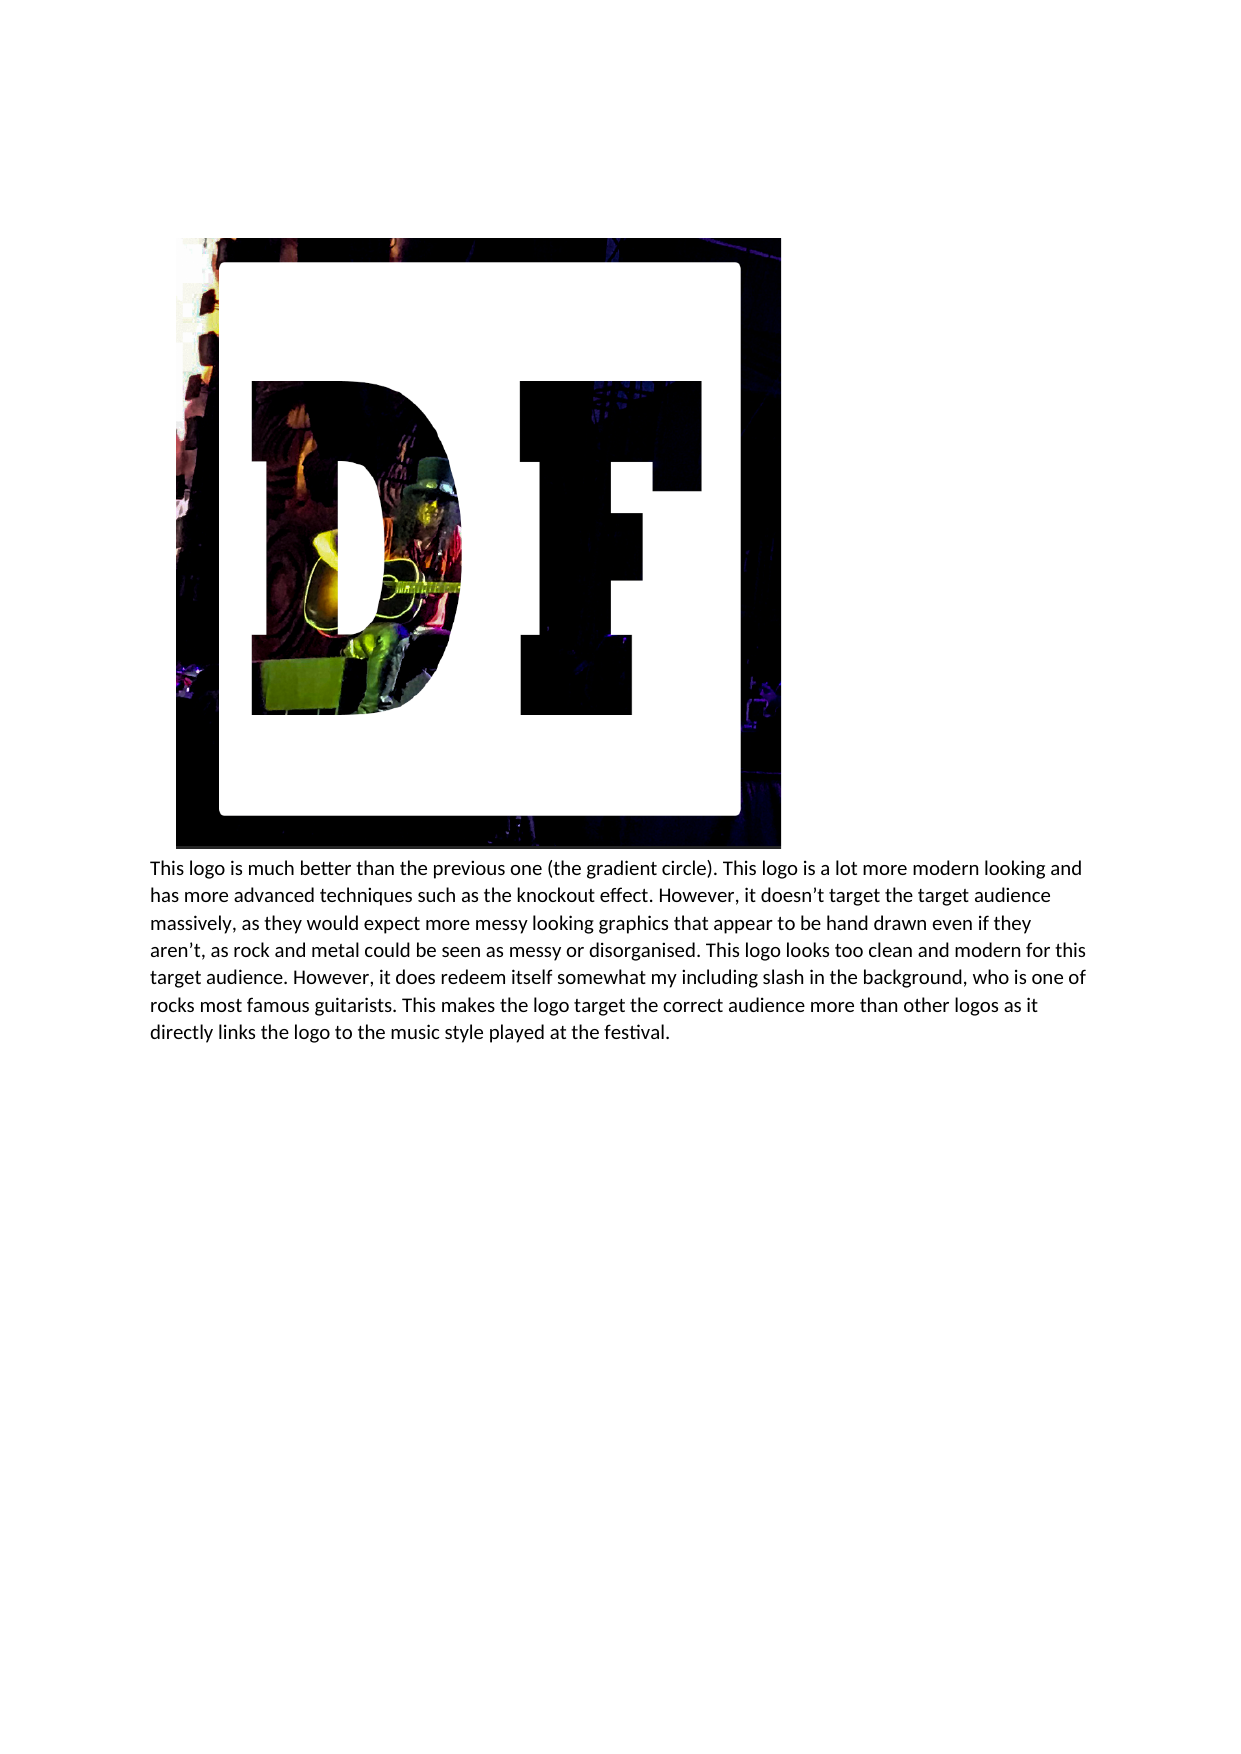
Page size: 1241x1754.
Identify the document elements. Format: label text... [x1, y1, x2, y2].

picture [176, 238, 782, 849]
text This logo is much better than the previous one (the gradient circle). This logo is a lot more modern looking and has more advanced techniques such as the knockout effect. However, it doesn’t target the target audience massively, as they would expect more messy looking graphics that appear to be hand drawn even if they aren’t, as rock and metal could be seen as messy or disorganised. This logo looks too clean and modern for this target audience. However, it does redeem itself somewhat my including slash in the background, who is one of rocks most famous guitarists. This makes the logo target the correct audience more than other logos as it directly links the logo to the music style played at the festival. [150, 855, 1090, 1045]
